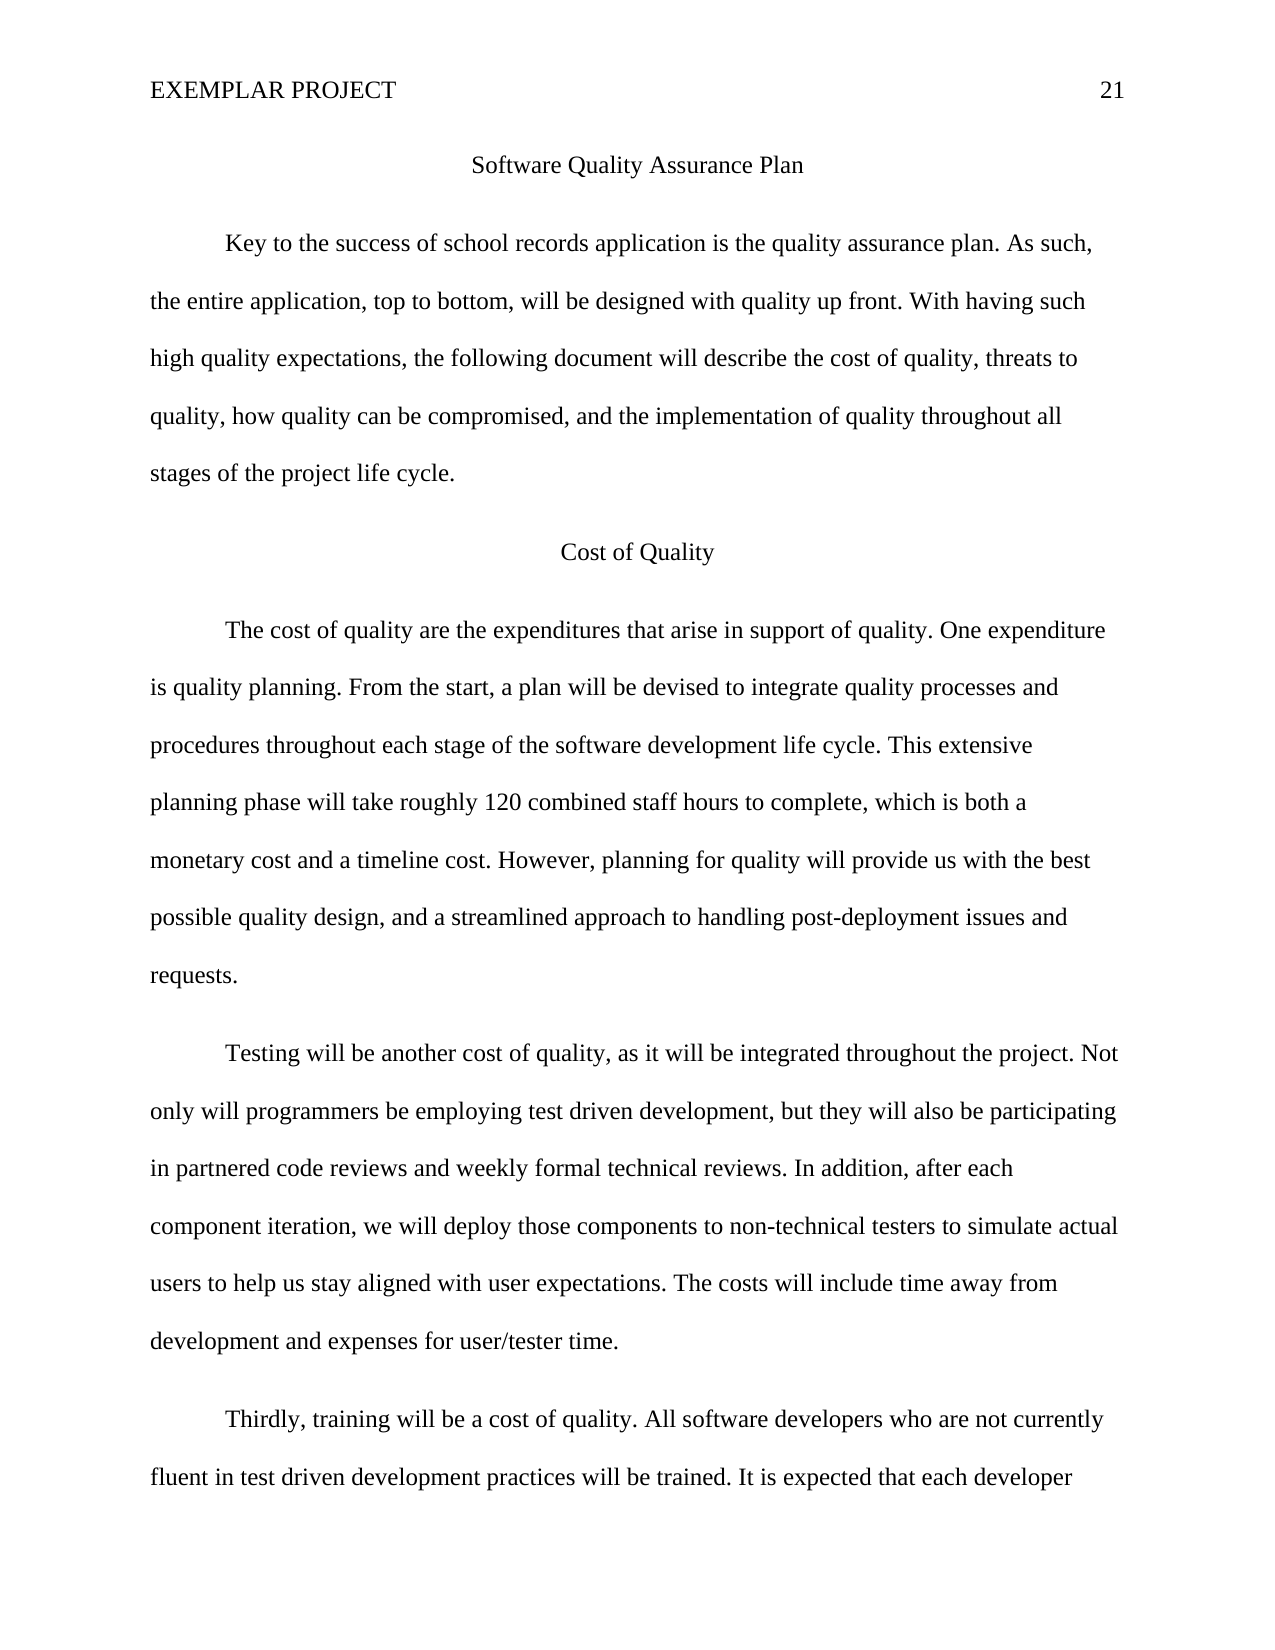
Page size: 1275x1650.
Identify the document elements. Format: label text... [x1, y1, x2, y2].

text Testing will be another cost of quality, as it will be integrated throughout the project. Not only will programmers be employing test driven development, but they will also be participating in partnered code reviews and weekly formal technical reviews. In addition, after each component iteration, we will deploy those components to non-technical testers to simulate actual users to help us stay aligned with user expectations. The costs will include time away from development and expenses for user/tester time. [150, 1038, 1125, 1354]
text The cost of quality are the expenditures that arise in support of quality. One expenditure is quality planning. From the start, a plan will be devised to integrate quality processes and procedures throughout each stage of the software development life cycle. This extensive planning phase will take roughly 120 combined staff hours to complete, which is both a monetary cost and a timeline cost. However, planning for quality will provide us with the best possible quality design, and a streamlined approach to handling post-deployment issues and requests. [150, 615, 1125, 989]
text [150, 1404, 1125, 1490]
text Cost of Quality [150, 537, 1125, 565]
text Key to the success of school records application is the quality assurance plan. As such, the entire application, top to bottom, will be designed with quality up front. With having such high quality expectations, the following document will describe the cost of quality, threats to quality, how quality can be compromised, and the implementation of quality throughout all stages of the project life cycle. [150, 228, 1125, 487]
text Software Quality Assurance Plan [150, 150, 1125, 179]
